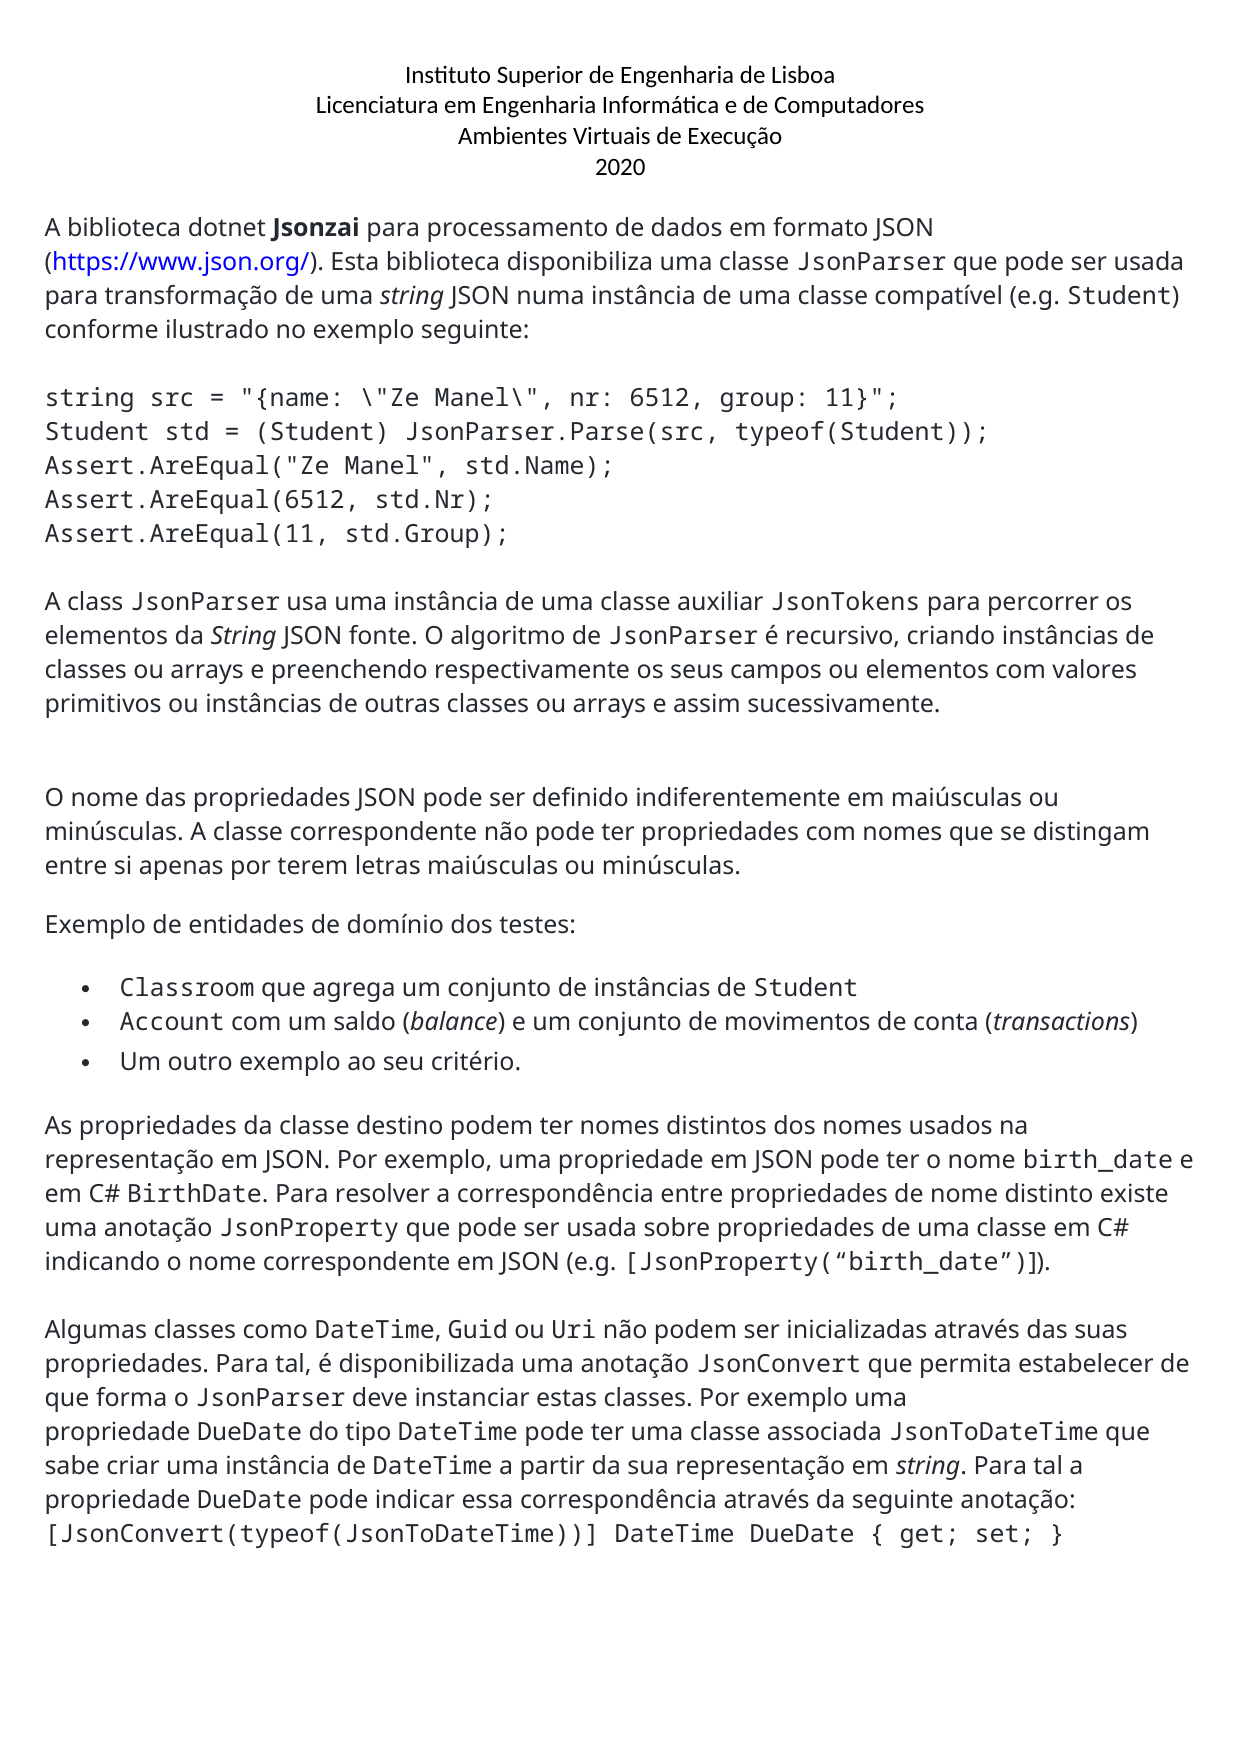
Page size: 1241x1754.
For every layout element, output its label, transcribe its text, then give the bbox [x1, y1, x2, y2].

text 2020 [44, 151, 1196, 181]
text Student std = (Student) JsonParser.Parse(src, typeof(Student)); [44, 414, 1196, 448]
text Instituto Superior de Engenharia de Lisboa [44, 59, 1196, 90]
text A biblioteca dotnet Jsonzai para processamento de dados em formato JSON (https://www.json.org/). Esta biblioteca disponibiliza uma classe JsonParser que pode ser usada para transformação de uma string JSON numa instância de uma classe compatível (e.g. Student) conforme ilustrado no exemplo seguinte: [44, 209, 1196, 346]
text [JsonConvert(typeof(JsonToDateTime))] DateTime DueDate { get; set; } [44, 1516, 1196, 1550]
text O nome das propriedades JSON pode ser definido indiferentemente em maiúsculas ou minúsculas. A classe correspondente não pode ter propriedades com nomes que se distingam entre si apenas por terem letras maiúsculas ou minúsculas. [44, 779, 1196, 881]
text As propriedades da classe destino podem ter nomes distintos dos nomes usados na representação em JSON. Por exemplo, uma propriedade em JSON pode ter o nome birth_date e em C# BirthDate. Para resolver a correspondência entre propriedades de nome distinto existe uma anotação JsonProperty que pode ser usada sobre propriedades de uma classe em C# indicando o nome correspondente em JSON (e.g. [JsonProperty(“birth_date”)]). [44, 1107, 1196, 1278]
text string src = "{name: \"Ze Manel\", nr: 6512, group: 11}"; [44, 379, 1196, 414]
list Classroom que agrega um conjunto de instâncias de Student [82, 970, 1196, 1004]
text Assert.AreEqual("Ze Manel", std.Name); [44, 448, 1196, 482]
text Exemplo de entidades de domínio dos testes: [44, 906, 1196, 941]
text A class JsonParser usa uma instância de uma classe auxiliar JsonTokens para percorrer os elementos da String JSON fonte. O algoritmo de JsonParser é recursivo, criando instâncias de classes ou arrays e preenchendo respectivamente os seus campos ou elementos com valores primitivos ou instâncias de outras classes ou arrays e assim sucessivamente. [44, 584, 1196, 720]
text Ambientes Virtuais de Execução [44, 120, 1196, 151]
text Assert.AreEqual(11, std.Group); [44, 516, 1196, 550]
text Algumas classes como DateTime, Guid ou Uri não podem ser inicializadas através das suas propriedades. Para tal, é disponibilizada uma anotação JsonConvert que permita estabelecer de que forma o JsonParser deve instanciar estas classes. Por exemplo uma propriedade DueDate do tipo DateTime pode ter uma classe associada JsonToDateTime que sabe criar uma instância de DateTime a partir da sua representação em string. Para tal a propriedade DueDate pode indicar essa correspondência através da seguinte anotação: [44, 1312, 1196, 1516]
text Assert.AreEqual(6512, std.Nr); [44, 482, 1196, 516]
list Um outro exemplo ao seu critério. [82, 1044, 1196, 1078]
text Licenciatura em Engenharia Informática e de Computadores [44, 90, 1196, 120]
list Account com um saldo (balance) e um conjunto de movimentos de conta (transactions) [82, 1004, 1196, 1038]
